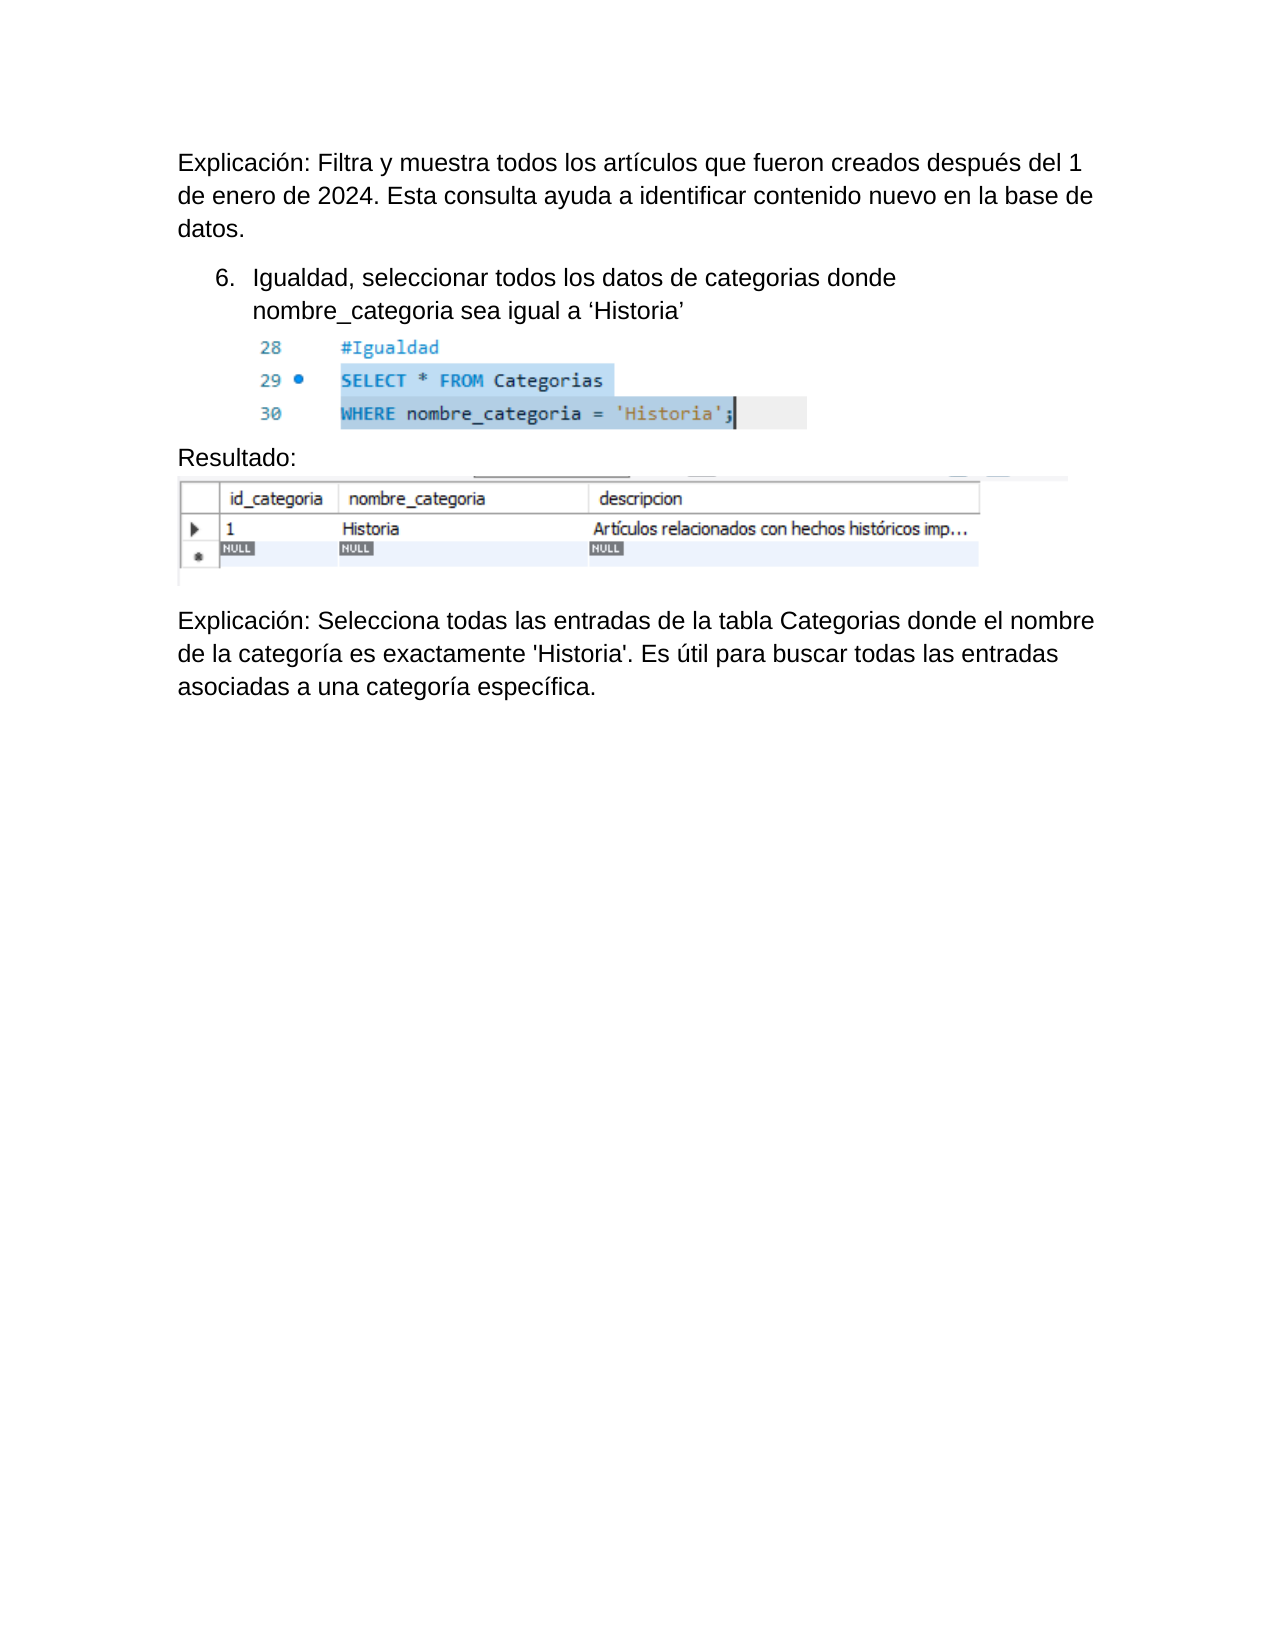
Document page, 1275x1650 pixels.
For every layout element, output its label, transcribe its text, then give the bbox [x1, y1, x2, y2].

picture [252, 329, 807, 439]
text Explicación: Filtra y muestra todos los artículos que fueron creados después del 1 de enero de 2024. Esta consulta ayuda a identificar contenido nuevo en la base de datos. [177, 148, 1098, 242]
text Explicación: Selecciona todas las entradas de la tabla Categorias donde el nombre de la categoría es exactamente 'Historia'. Es útil para buscar todas las entradas asociadas a una categoría específica. [177, 606, 1098, 701]
list Igualdad, seleccionar todos los datos de categorias donde nombre_categoria sea igual a ‘Historia’ [215, 263, 1098, 325]
picture [177, 476, 1068, 586]
